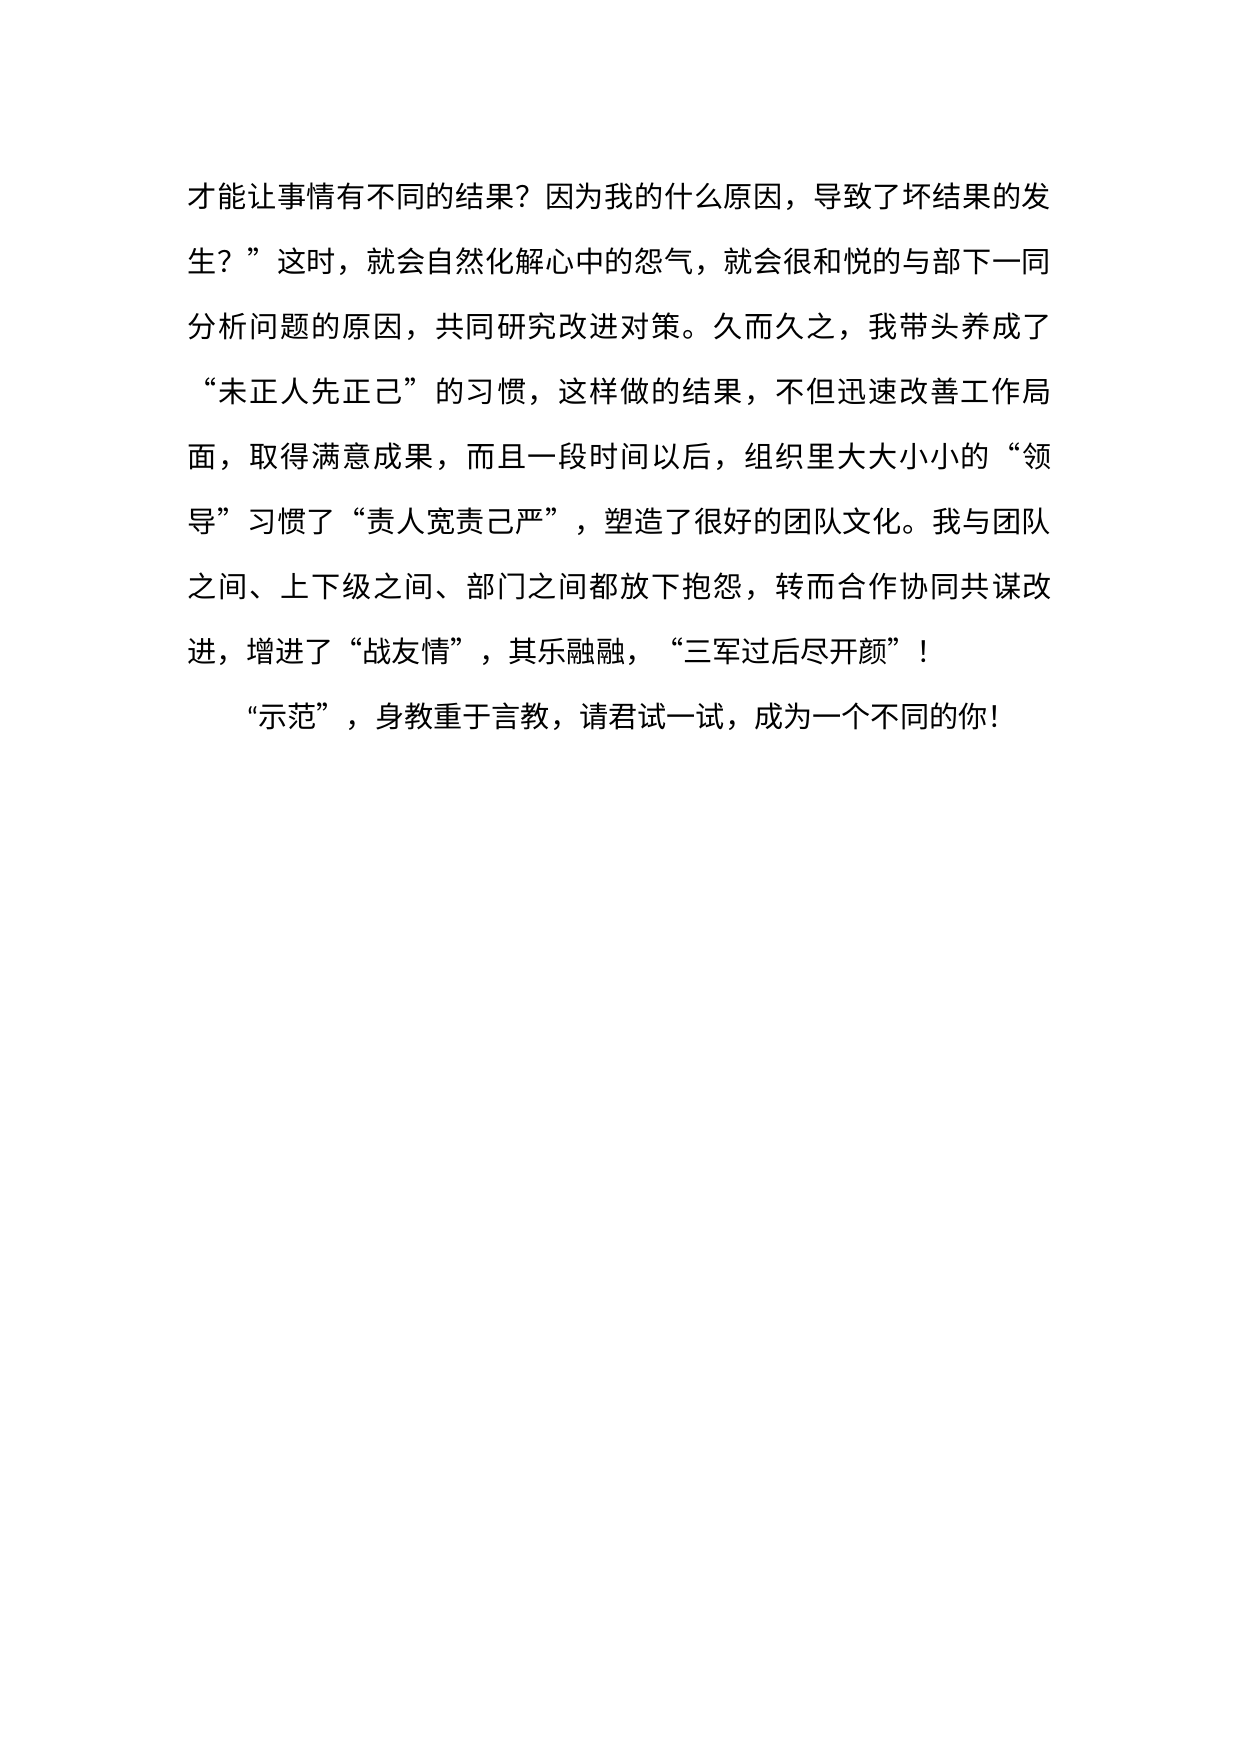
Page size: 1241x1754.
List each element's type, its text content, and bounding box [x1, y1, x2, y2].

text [187, 162, 1053, 682]
text “示范”，身教重于言教，请君试一试，成为一个不同的你！ [187, 682, 1053, 747]
